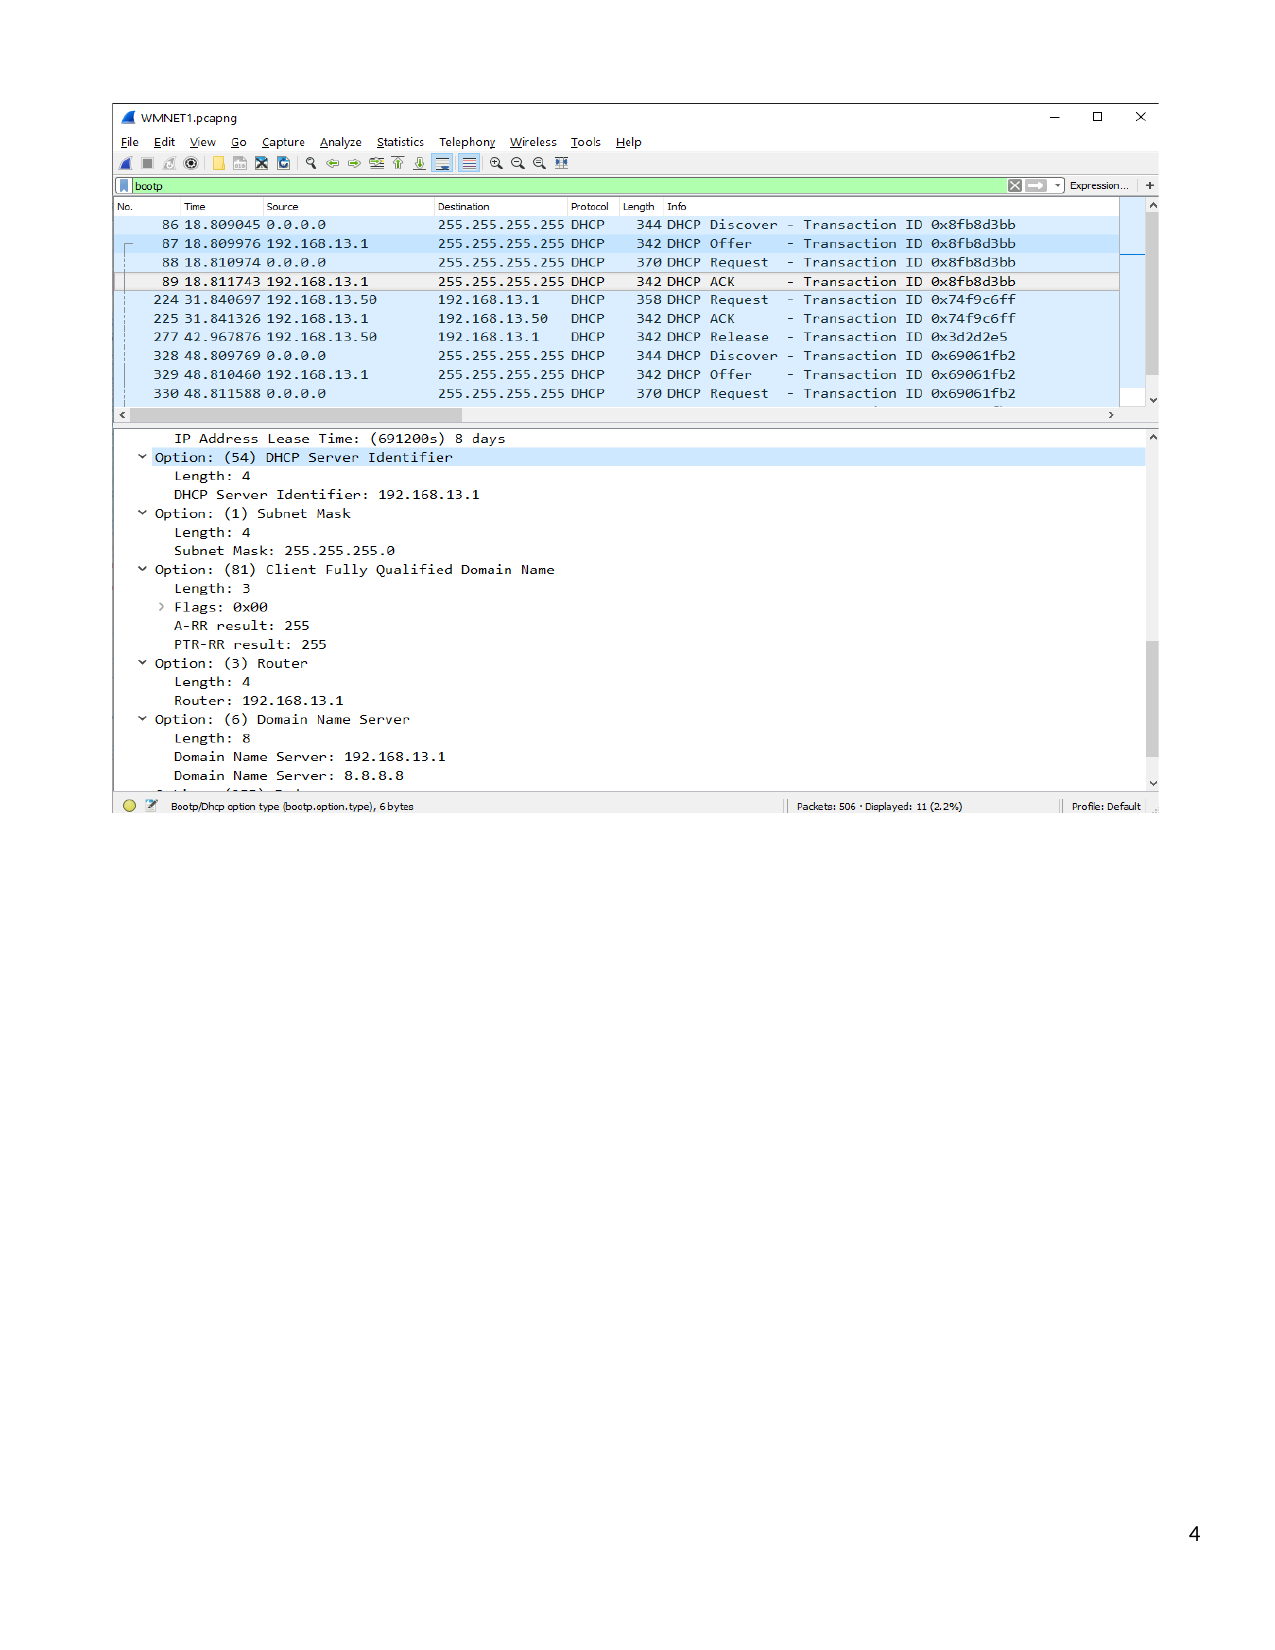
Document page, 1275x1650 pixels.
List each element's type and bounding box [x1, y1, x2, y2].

picture [112, 103, 1159, 813]
